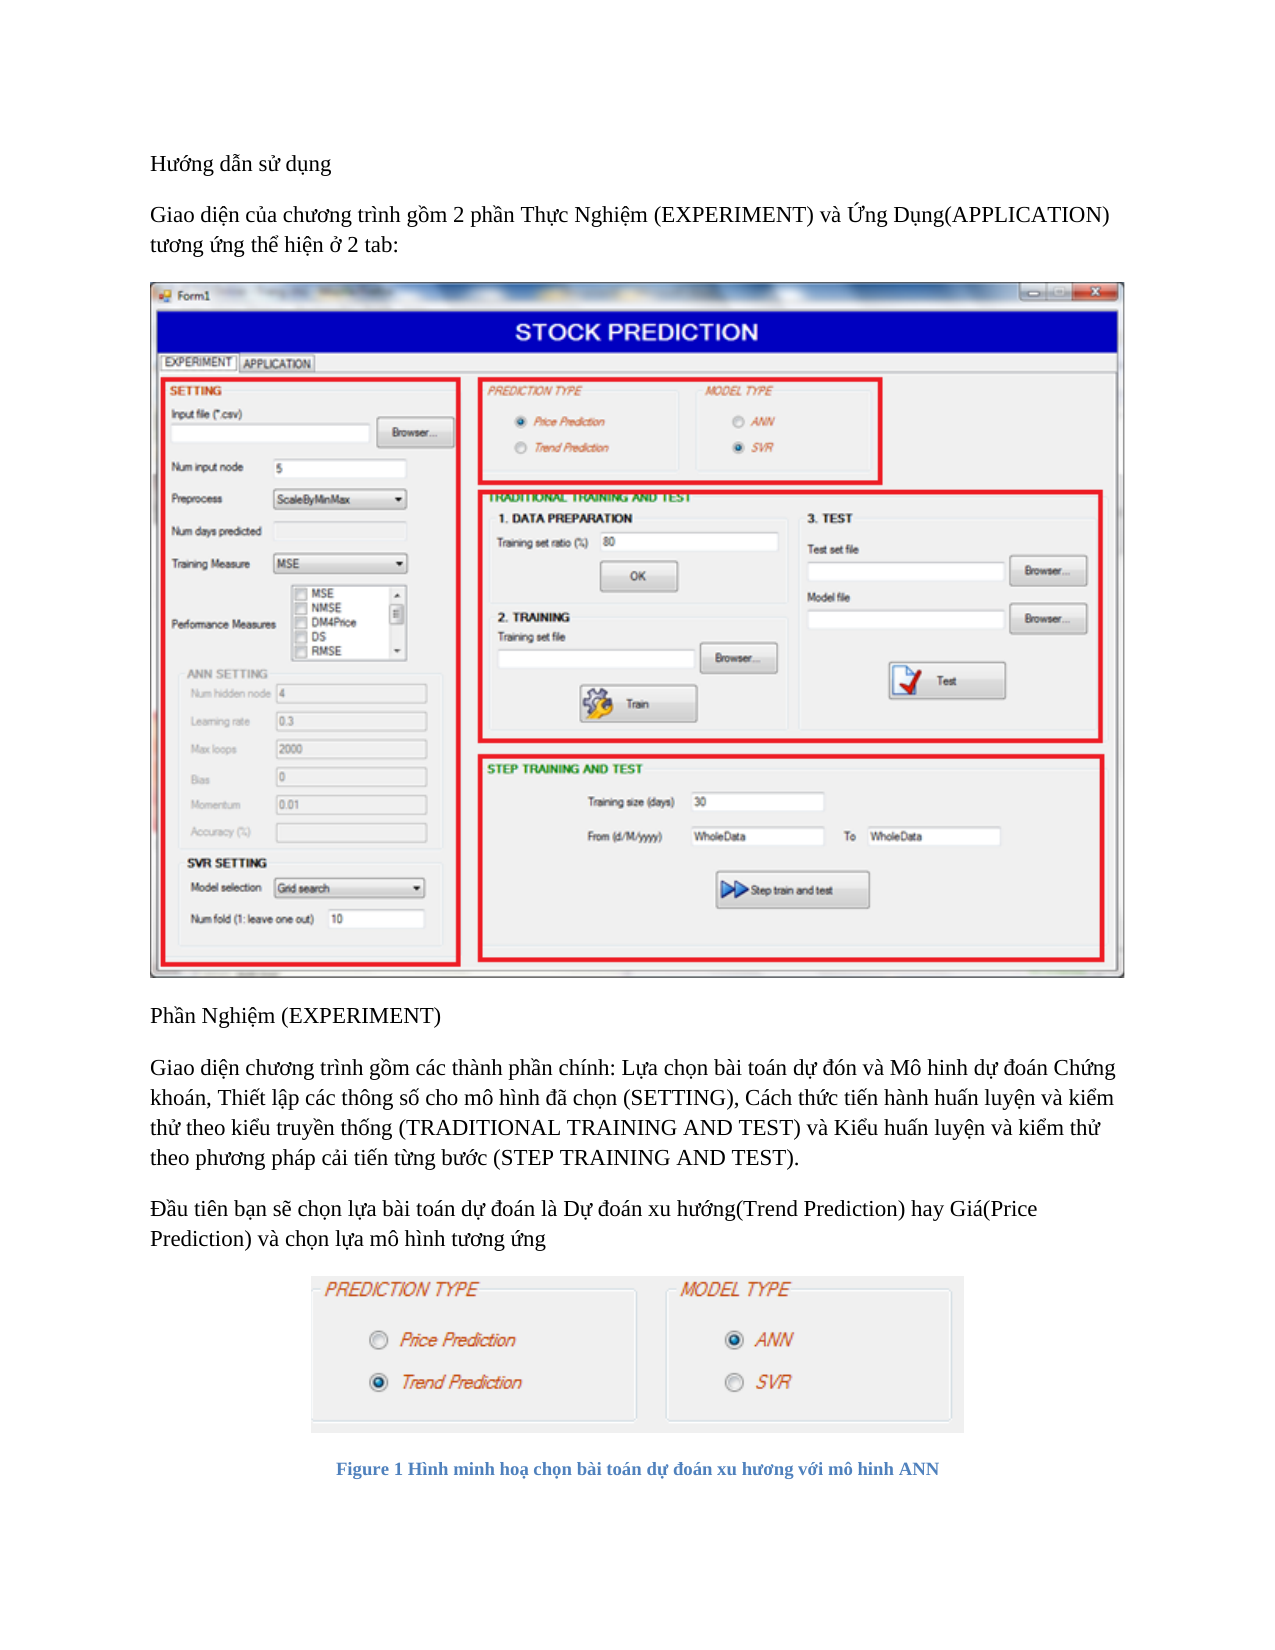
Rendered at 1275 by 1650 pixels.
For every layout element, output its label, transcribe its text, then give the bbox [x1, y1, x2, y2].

text Phần Nghiệm (EXPERIMENT) [150, 1002, 1125, 1029]
text Figure 1 Hình minh hoạ chọn bài toán dự đoán xu hương với mô hinh ANN [150, 1458, 1125, 1479]
text Giao diện chương trình gồm các thành phần chính: Lựa chọn bài toán dự đón và Mô hinh dự đoán Chứng khoán, Thiết lập các thông số cho mô hình đã chọn (SETTING), Cách thức tiến hành huấn luyện và kiểm thử theo kiểu truyền thống (TRADITIONAL TRAINING AND TEST) và Kiểu huấn luyện và kiểm thử theo phương pháp cải tiến từng bước (STEP TRAINING AND TEST). [150, 1053, 1125, 1171]
text Đầu tiên bạn sẽ chọn lựa bài toán dự đoán là Dự đoán xu hướng(Trend Prediction) hay Giá(Price Prediction) và chọn lựa mô hình tương ứng [150, 1195, 1125, 1252]
picture [150, 282, 1125, 978]
text Hướng dẫn sử dụng [150, 150, 1125, 176]
text Giao diện của chương trình gồm 2 phần Thực Nghiệm (EXPERIMENT) và Ứng Dụng(APPLICATION) tương ứng thể hiện ở 2 tab: [150, 201, 1125, 258]
picture [311, 1276, 964, 1433]
